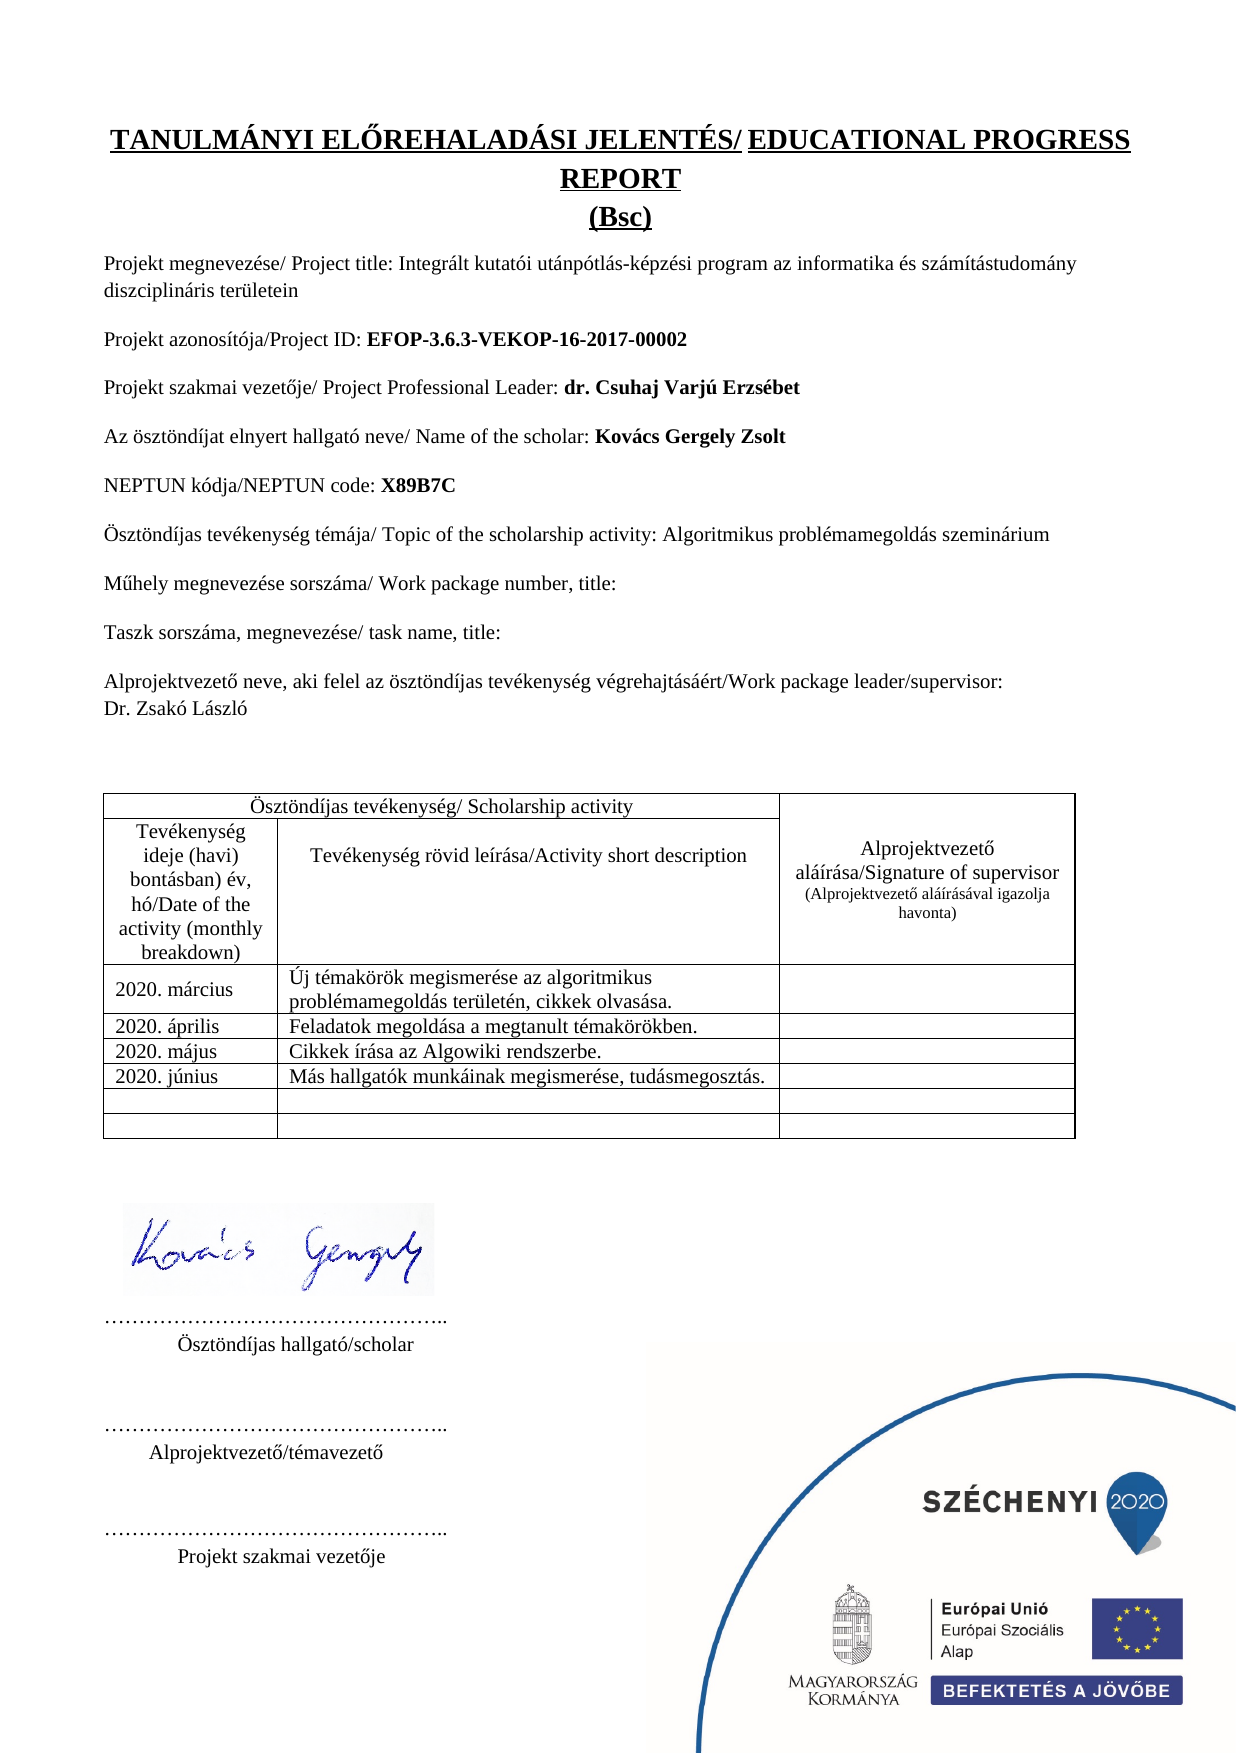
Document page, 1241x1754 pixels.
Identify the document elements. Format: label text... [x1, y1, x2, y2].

text ………………………………………….. [103, 1516, 645, 1540]
table_cell 2020. június [104, 1064, 277, 1088]
table_cell [104, 1114, 277, 1138]
text Alprojektvezető/témavezető [103, 1440, 645, 1464]
table_cell Tevékenység ideje (havi) bontásban) év, hó/Date of the activity (monthly breakdown) [104, 819, 277, 964]
text ………………………………………….. [103, 1194, 1137, 1328]
table_header Alprojektvezető aláírása/Signature of supervisor (Alprojektvezető aláírásával igazolja havonta) [780, 794, 1074, 964]
text Műhely megnevezése sorszáma/ Work package number, title: [103, 571, 1137, 594]
text TANULMÁNYI ELŐREHALADÁSI JELENTÉS/ EDUCATIONAL PROGRESS REPORT [103, 122, 1137, 194]
table_header Ösztöndíjas tevékenység/ Scholarship activity [104, 794, 779, 818]
table_cell Tevékenység rövid leírása/Activity short description [278, 819, 779, 964]
table_cell Feladatok megoldása a megtanult témakörökben. [278, 1014, 779, 1038]
table_cell [780, 1039, 1074, 1063]
picture [122, 1203, 435, 1296]
text Projekt szakmai vezetője/ Project Professional Leader: dr. Csuhaj Varjú Erzsébet [103, 375, 1137, 399]
text Projekt azonosítója/Project ID: EFOP-3.6.3-VEKOP-16-2017-00002 [103, 326, 1137, 351]
picture [645, 1342, 1236, 1752]
table_cell [780, 1014, 1074, 1038]
table_cell [278, 1114, 779, 1138]
table_cell Új témakörök megismerése az algoritmikus problémamegoldás területén, cikkek olvasása. [278, 965, 779, 1013]
table_cell 2020. május [104, 1039, 277, 1063]
text Az ösztöndíjat elnyert hallgató neve/ Name of the scholar: Kovács Gergely Zsolt [103, 424, 1137, 448]
text NEPTUN kódja/NEPTUN code: X89B7C [103, 473, 1137, 497]
text Projekt megnevezése/ Project title: Integrált kutatói utánpótlás-képzési program az informatika és számítástudomány diszciplináris területein [103, 250, 1137, 302]
text ………………………………………….. [103, 1412, 645, 1436]
table_cell Más hallgatók munkáinak megismerése, tudásmegosztás. [278, 1064, 779, 1088]
text Ösztöndíjas tevékenység témája/ Topic of the scholarship activity: Algoritmikus problémamegoldás szeminárium [103, 521, 1137, 546]
table_cell 2020. március [104, 965, 277, 1013]
text Taszk sorszáma, megnevezése/ task name, title: [103, 619, 1137, 644]
table_cell Cikkek írása az Algowiki rendszerbe. [278, 1039, 779, 1063]
text Ösztöndíjas hallgató/scholar [103, 1332, 1137, 1356]
text (Bsc) [103, 199, 1137, 233]
table_cell [278, 1089, 779, 1113]
text Projekt szakmai vezetője [103, 1544, 645, 1568]
table_cell [780, 1064, 1074, 1088]
text Alprojektvezető neve, aki felel az ösztöndíjas tevékenység végrehajtásáért/Work package leader/supervisor: Dr. Zsakó László [103, 669, 1137, 720]
table_cell [780, 1114, 1074, 1138]
table_cell [104, 1089, 277, 1113]
table_cell 2020. április [104, 1014, 277, 1038]
table_cell [780, 1089, 1074, 1113]
table_cell [780, 965, 1074, 1013]
